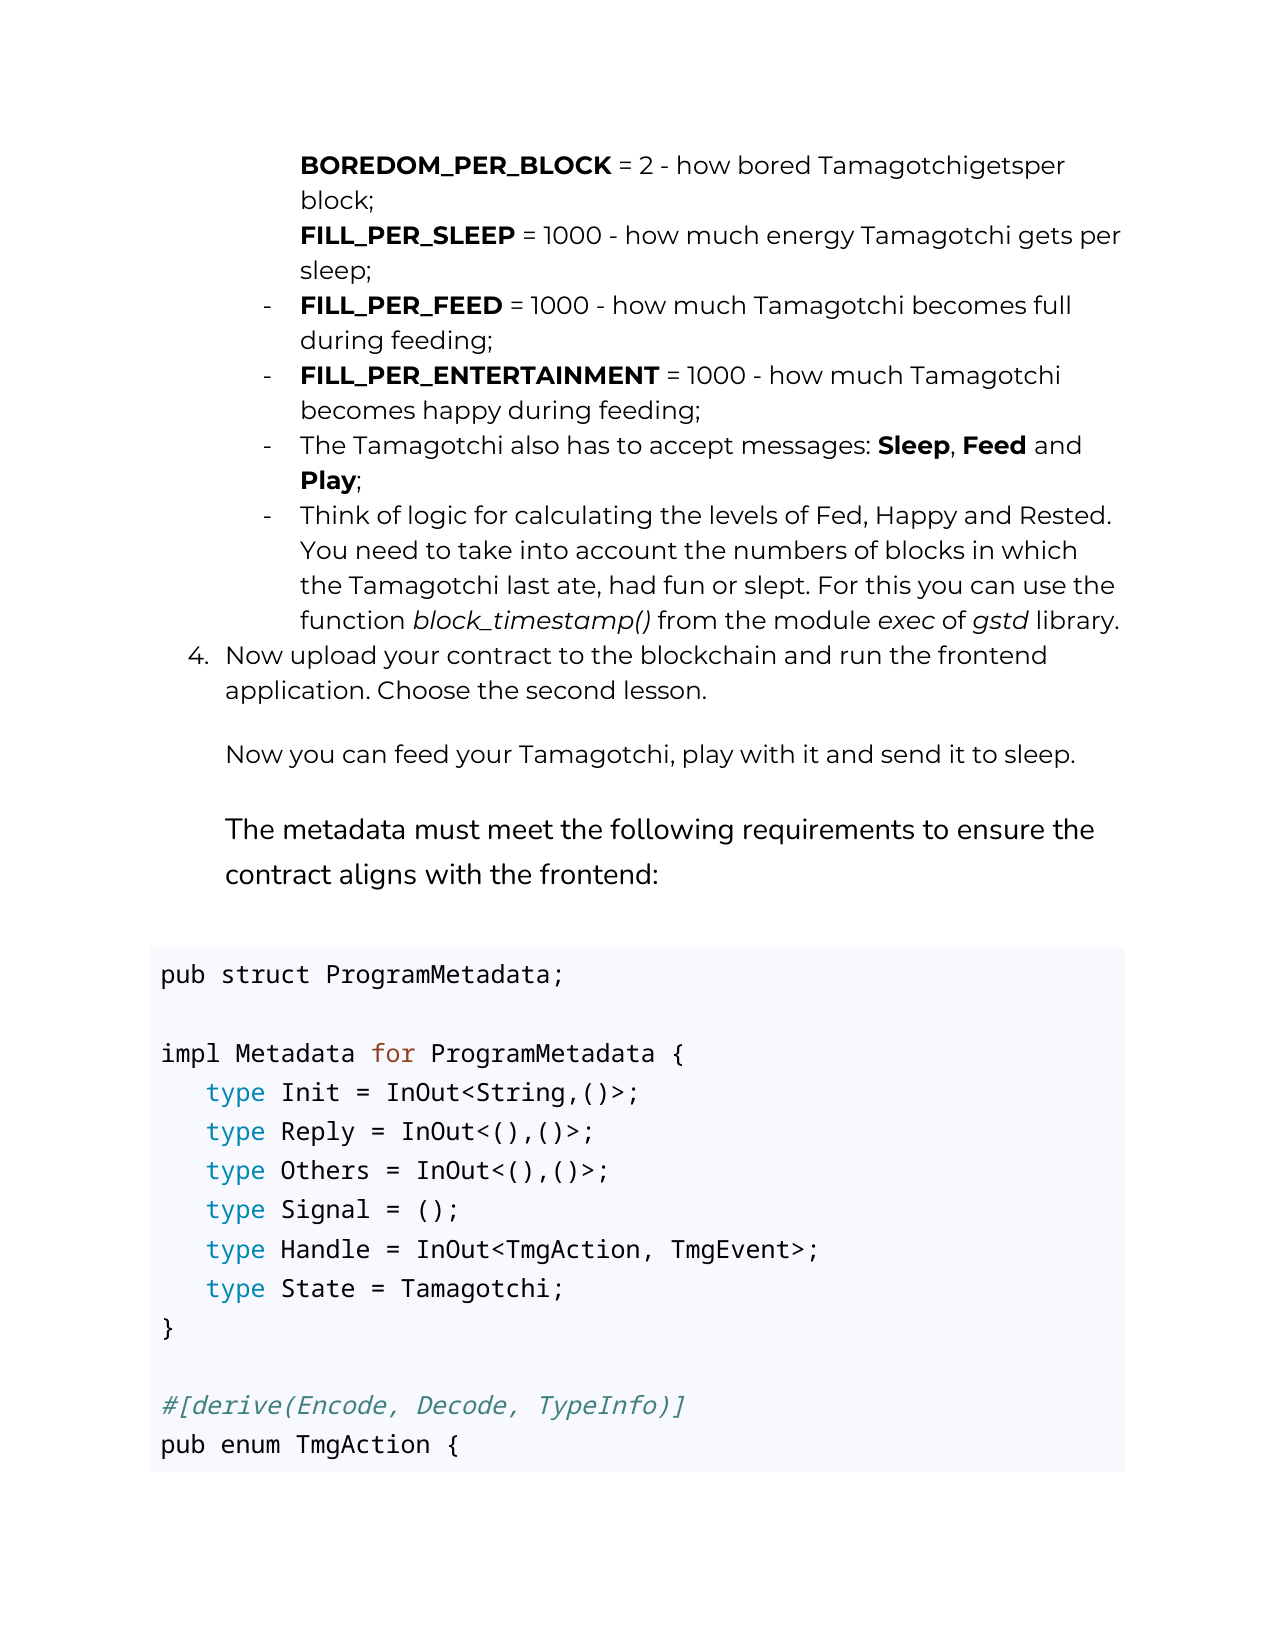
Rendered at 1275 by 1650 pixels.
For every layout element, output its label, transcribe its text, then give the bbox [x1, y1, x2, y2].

list FILL_PER_ENTERTAINMENT = 1000 - how much Tamagotchi becomes happy during feeding; [262, 360, 1125, 426]
text Now you can feed your Tamagotchi, play with it and send it to sleep. [225, 739, 1125, 770]
text BOREDOM_PER_BLOCK = 2 - how bored Tamagotchigetsper block; [300, 150, 1125, 216]
list Now upload your contract to the blockchain and run the frontend application. Choose the second lesson. [187, 640, 1125, 736]
text The metadata must meet the following requirements to ensure the contract aligns with the frontend: [225, 809, 1125, 895]
text FILL_PER_SLEEP = 1000 - how much energy Tamagotchi gets per sleep; [300, 220, 1125, 286]
list The Tamagotchi also has to accept messages: Sleep, Feed and Play; [262, 430, 1125, 496]
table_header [150, 947, 1125, 1472]
list FILL_PER_FEED = 1000 - how much Tamagotchi becomes full during feeding; [262, 290, 1125, 356]
list Think of logic for calculating the levels of Fed, Happy and Rested. You need to take into account the numbers of blocks in which the Tamagotchi last ate, had fun or slept. For this you can use the function block_timestamp() from the module exec of gstd library. [262, 500, 1125, 636]
